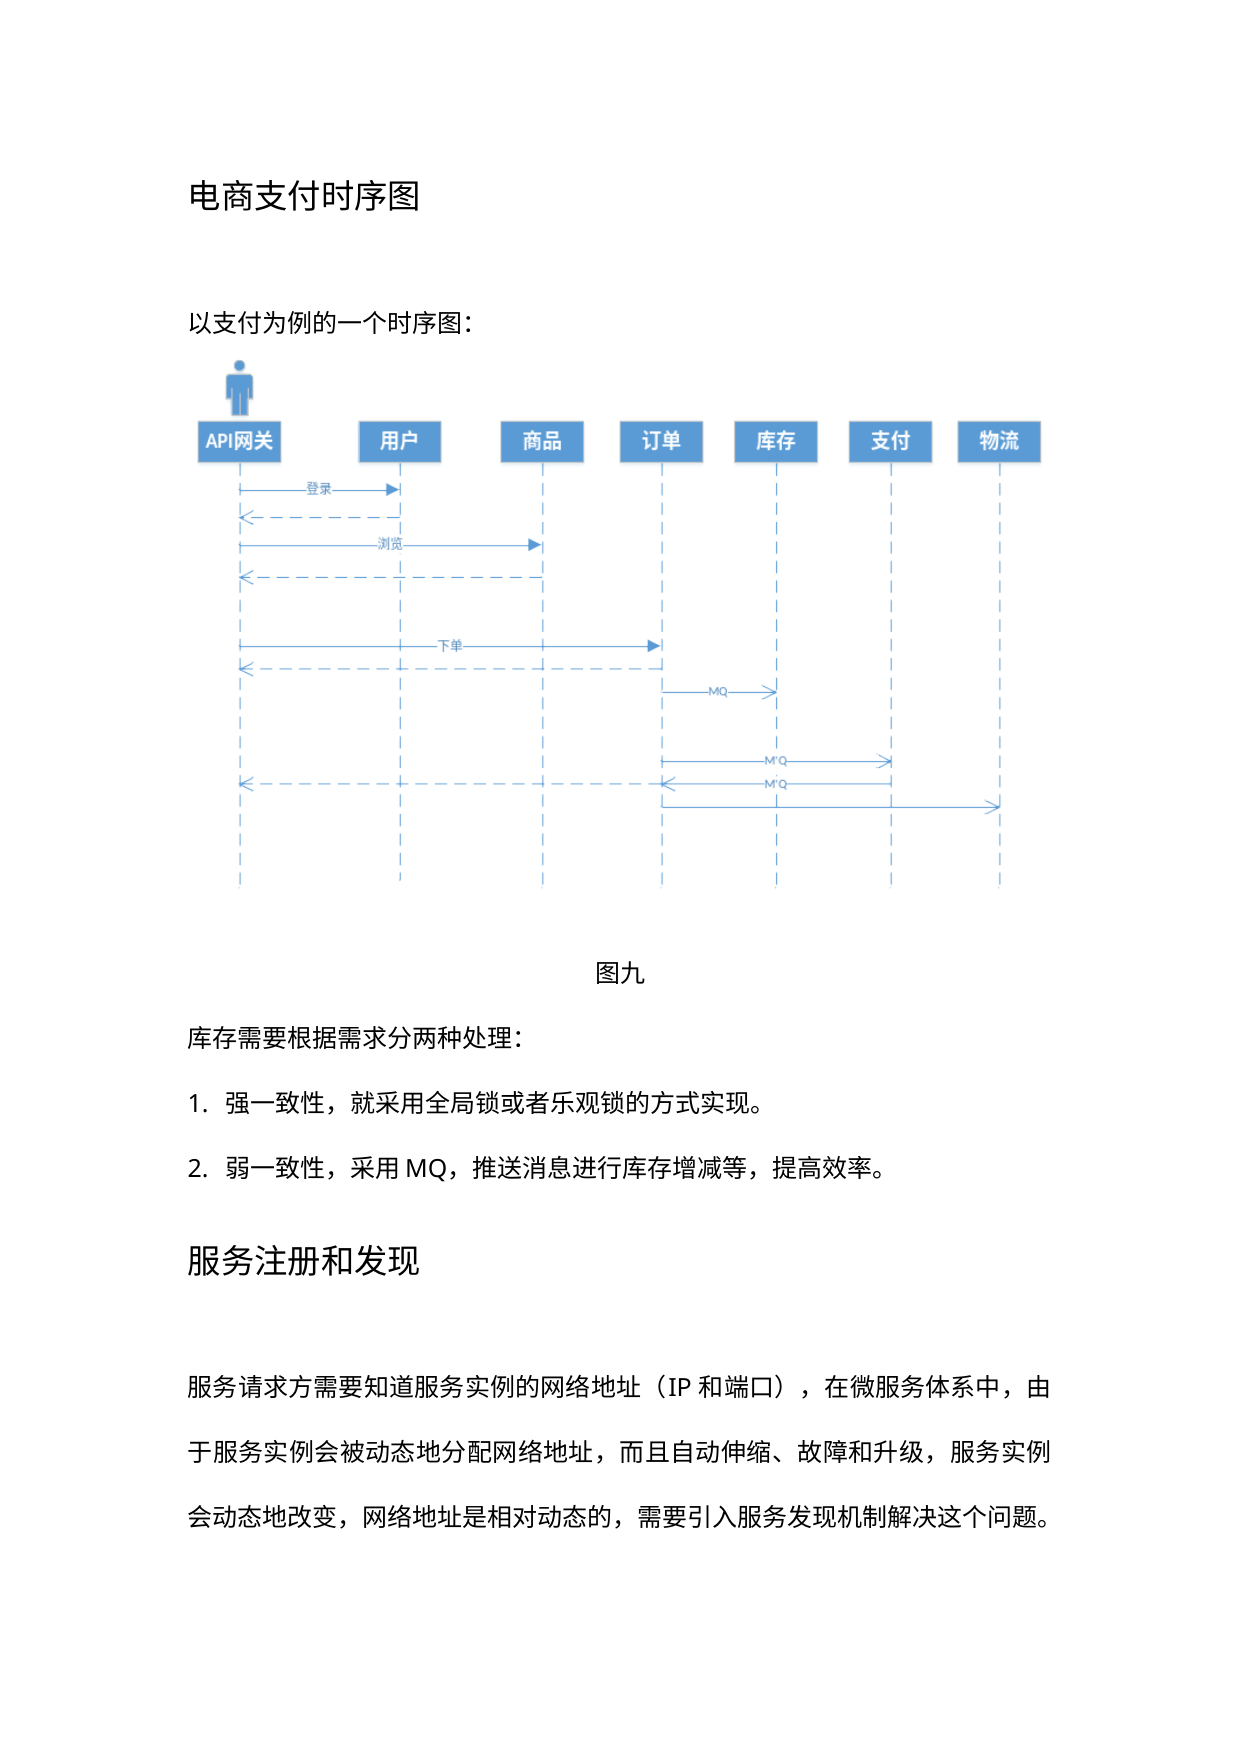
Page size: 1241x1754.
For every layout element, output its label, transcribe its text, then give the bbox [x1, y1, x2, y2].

list 强一致性，就采用全局锁或者乐观锁的方式实现。 [187, 1069, 1053, 1134]
text 图九 [187, 939, 1053, 1004]
text 以支付为例的一个时序图： [187, 289, 1053, 354]
text 库存需要根据需求分两种处理： [187, 1004, 1053, 1069]
subtitle 服务注册和发现 [187, 1226, 1053, 1291]
subtitle 电商支付时序图 [187, 162, 1053, 227]
text 服务请求方需要知道服务实例的网络地址（IP 和端口），在微服务体系中，由于服务实例会被动态地分配网络地址，而且自动伸缩、故障和升级，服务实例会动态地改变，网络地址是相对动态的，需要引入服务发现机制解决这个问题。 [187, 1353, 1053, 1548]
list 弱一致性，采用MQ，推送消息进行库存增减等，提高效率。 [187, 1134, 1053, 1199]
